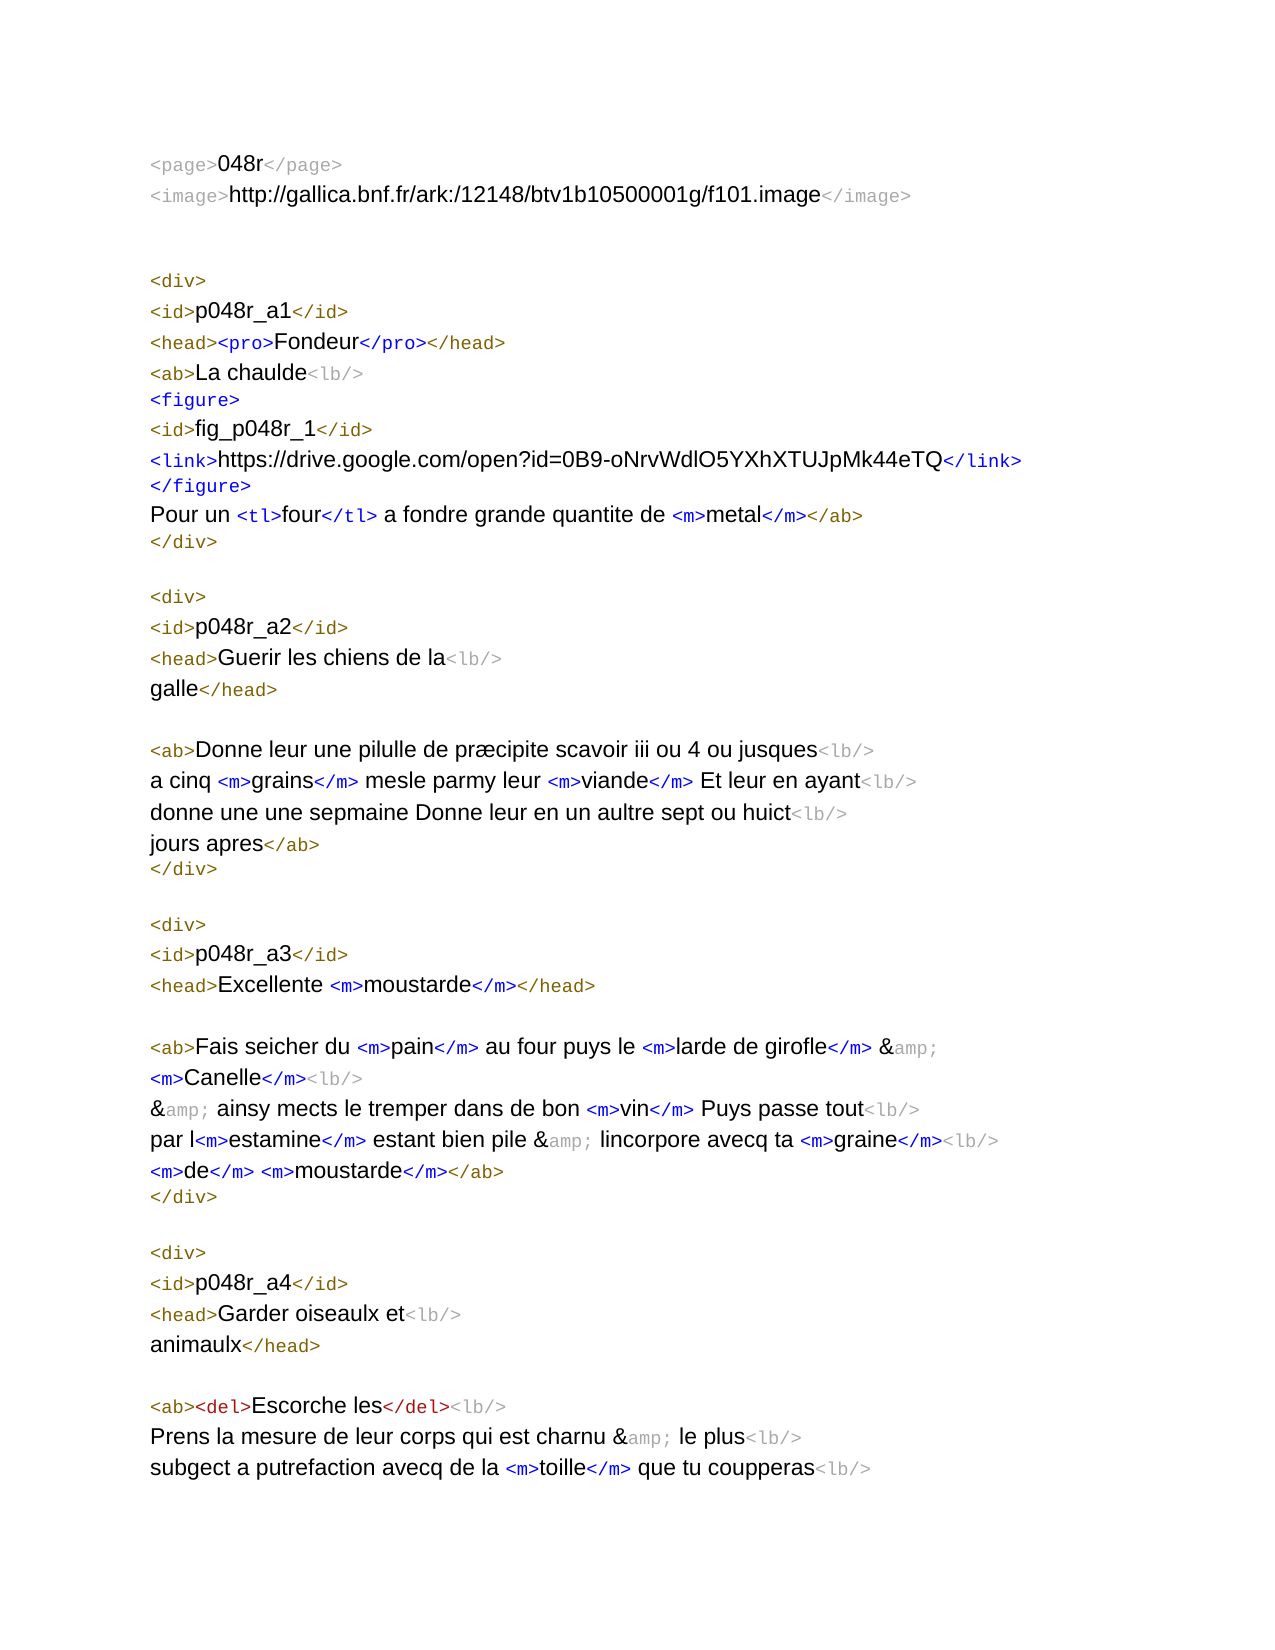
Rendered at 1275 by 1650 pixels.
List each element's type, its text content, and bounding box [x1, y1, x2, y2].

text <ab>La chaulde<lb/> [150, 359, 1125, 386]
text <figure> [150, 390, 1125, 412]
text <ab>Fais seicher du <m>pain</m> au four puys le <m>larde de girofle</m> &amp; <m>Canelle</m><lb/> [150, 1033, 1125, 1091]
text <image>http://gallica.bnf.fr/ark:/12148/btv1b10500001g/f101.image</image> [150, 181, 1125, 208]
text subgect a putrefaction avecq de la <m>toille</m> que tu coupperas<lb/> [150, 1454, 1125, 1481]
text jours apres</ab> </div> [150, 830, 1125, 911]
text </figure> [150, 477, 1125, 498]
text galle</head> [150, 675, 1125, 702]
text <page>048r</page> [150, 150, 1125, 177]
text <ab><del>Escorche les</del><lb/> [150, 1392, 1125, 1419]
text <m>de</m> <m>moustarde</m></ab> [150, 1157, 1125, 1184]
text <id>fig_p048r_1</id> [150, 415, 1125, 442]
text Prens la mesure de leur corps qui est charnu &amp; le plus<lb/> [150, 1423, 1125, 1450]
text &amp; ainsy mects le tremper dans de bon <m>vin</m> Puys passe tout<lb/> [150, 1095, 1125, 1122]
text donne une une sepmaine Donne leur en un aultre sept ou huict<lb/> [150, 799, 1125, 826]
text </div> [150, 532, 1125, 584]
text <div> <id>p048r_a4</id> <head>Garder oiseaulx et<lb/> [150, 1243, 1125, 1327]
text a cinq <m>grains</m> mesle parmy leur <m>viande</m> Et leur en ayant<lb/> [150, 767, 1125, 794]
text <div> <id>p048r_a2</id> <head>Guerir les chiens de la<lb/> [150, 588, 1125, 671]
text <ab>Donne leur une pilulle de præcipite scavoir iii ou 4 ou jusques<lb/> [150, 736, 1125, 763]
text animaulx</head> [150, 1331, 1125, 1358]
text Pour un <tl>four</tl> a fondre grande quantite de <m>metal</m></ab> [150, 501, 1125, 528]
text <div> <id>p048r_a3</id> <head>Excellente <m>moustarde</m></head> [150, 915, 1125, 998]
text </div> [150, 1188, 1125, 1240]
text par l<m>estamine</m> estant bien pile &amp; lincorpore avecq ta <m>graine</m><lb/> [150, 1126, 1125, 1153]
text <div> <id>p048r_a1</id> <head><pro>Fondeur</pro></head> [150, 242, 1125, 355]
text <link>https://drive.google.com/open?id=0B9-oNrvWdlO5YXhXTUJpMk44eTQ</link> [150, 446, 1125, 473]
